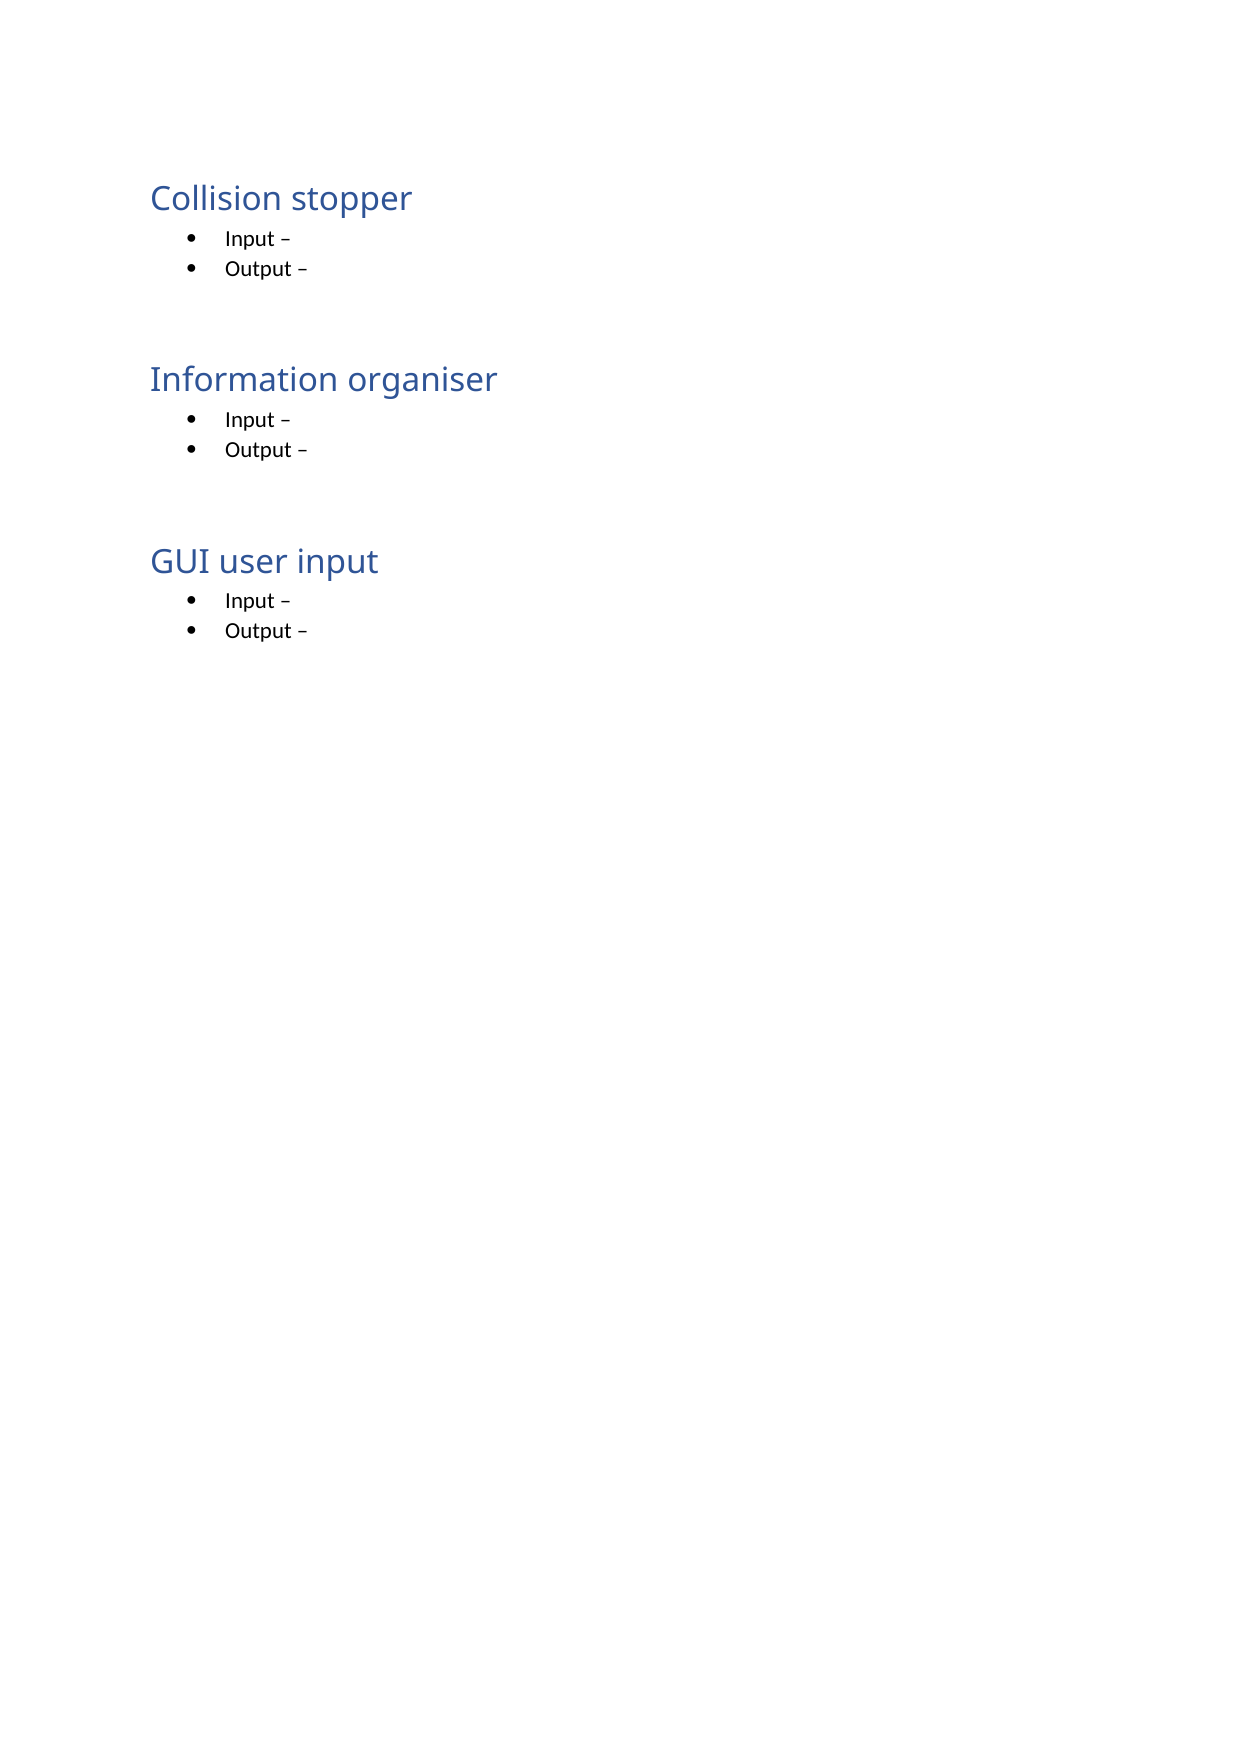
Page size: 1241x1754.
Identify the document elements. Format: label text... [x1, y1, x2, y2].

subtitle Collision stopper [150, 175, 1090, 220]
subtitle Information organiser [150, 356, 1090, 402]
list Output – [187, 254, 1090, 282]
list Input – [187, 586, 1090, 614]
list Input – [187, 224, 1090, 252]
list Output – [187, 617, 1090, 645]
list Input – [187, 405, 1090, 433]
list Output – [187, 435, 1090, 463]
subtitle GUI user input [150, 537, 1090, 583]
